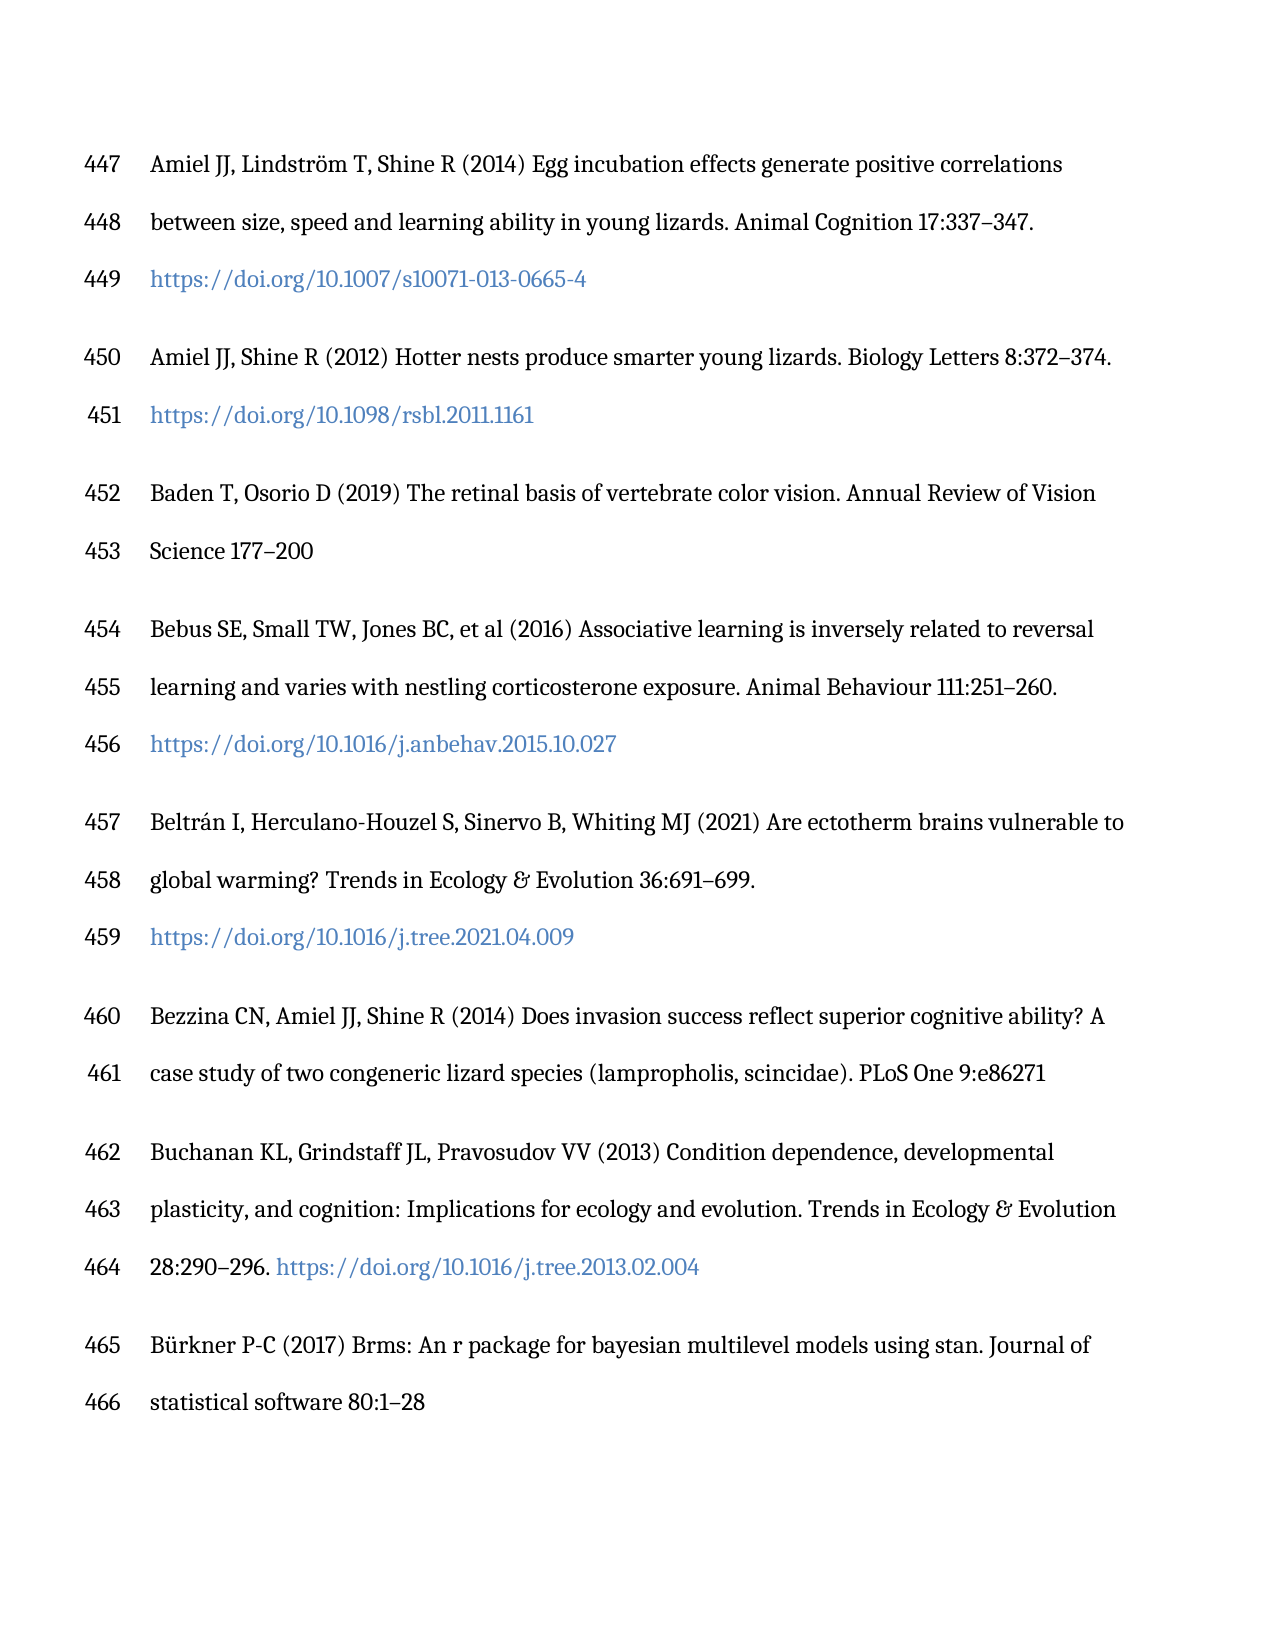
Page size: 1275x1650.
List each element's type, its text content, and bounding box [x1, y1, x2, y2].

text Bürkner P-C (2017) Brms: An r package for bayesian multilevel models using stan. Journal of statistical software 80:1–28 [150, 1331, 1125, 1417]
text Amiel JJ, Shine R (2012) Hotter nests produce smarter young lizards. Biology Letters 8:372–374. https://doi.org/10.1098/rsbl.2011.1161 [150, 343, 1125, 429]
text Amiel JJ, Lindström T, Shine R (2014) Egg incubation effects generate positive correlations between size, speed and learning ability in young lizards. Animal Cognition 17:337–347. https://doi.org/10.1007/s10071-013-0665-4 [150, 150, 1125, 294]
text Beltrán I, Herculano-Houzel S, Sinervo B, Whiting MJ (2021) Are ectotherm brains vulnerable to global warming? Trends in Ecology & Evolution 36:691–699. https://doi.org/10.1016/j.tree.2021.04.009 [150, 808, 1125, 952]
text Baden T, Osorio D (2019) The retinal basis of vertebrate color vision. Annual Review of Vision Science 177–200 [150, 479, 1125, 565]
text Bezzina CN, Amiel JJ, Shine R (2014) Does invasion success reflect superior cognitive ability? A case study of two congeneric lizard species (lampropholis, scincidae). PLoS One 9:e86271 [150, 1002, 1125, 1088]
text Bebus SE, Small TW, Jones BC, et al (2016) Associative learning is inversely related to reversal learning and varies with nestling corticosterone exposure. Animal Behaviour 111:251–260. https://doi.org/10.1016/j.anbehav.2015.10.027 [150, 615, 1125, 759]
text Buchanan KL, Grindstaff JL, Pravosudov VV (2013) Condition dependence, developmental plasticity, and cognition: Implications for ecology and evolution. Trends in Ecology & Evolution 28:290–296. https://doi.org/10.1016/j.tree.2013.02.004 [150, 1137, 1125, 1281]
